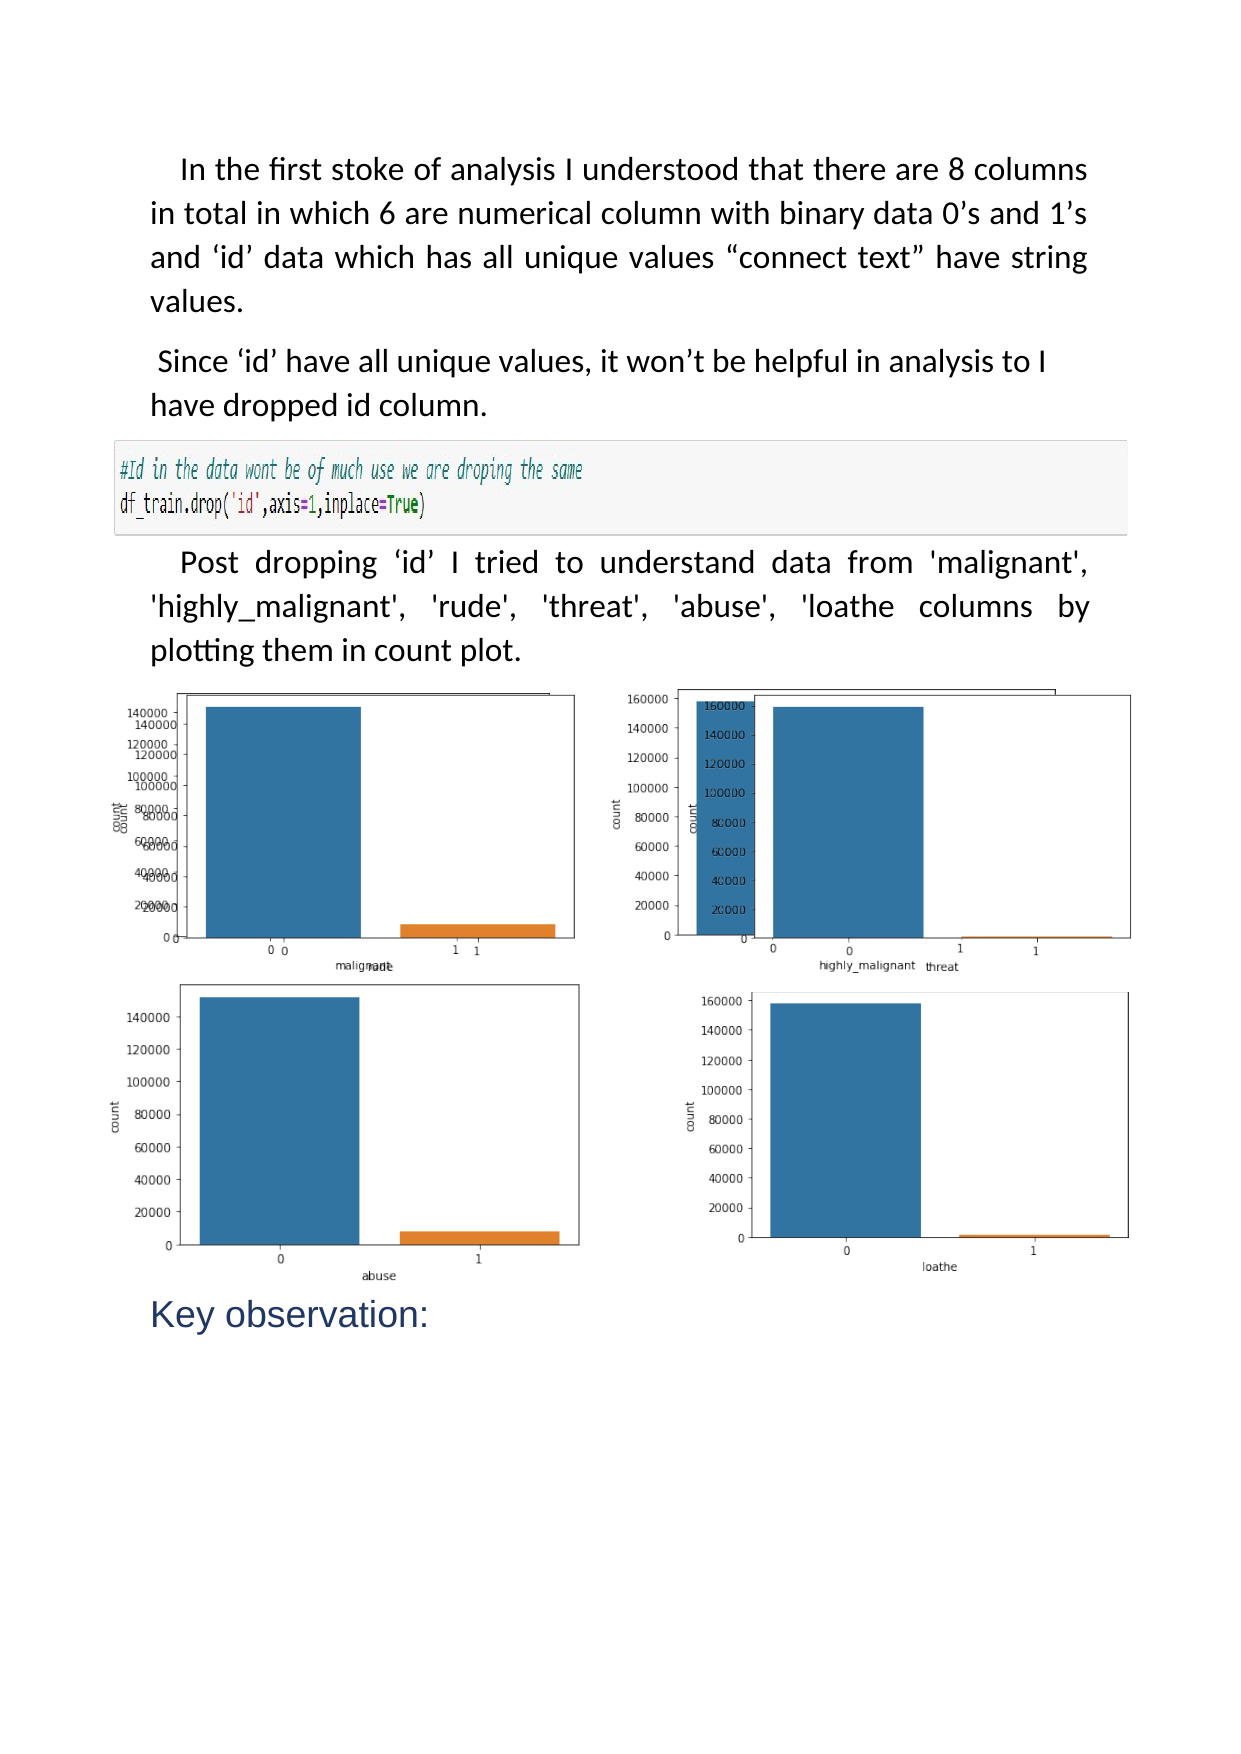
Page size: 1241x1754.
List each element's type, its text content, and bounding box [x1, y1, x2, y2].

text Since ‘id’ have all unique values, it won’t be helpful in analysis to I [157, 340, 1184, 381]
picture [114, 440, 1128, 536]
text Post dropping ‘id’ I tried to understand data from 'malignant', 'highly_malignant', 'rude', 'threat', 'abuse', 'loathe columns by plotting them in count plot. [150, 536, 1090, 669]
picture [611, 688, 1138, 980]
picture [685, 992, 1129, 1271]
subtitle Key observation: [150, 1292, 1184, 1335]
text have dropped id column. [150, 384, 1184, 425]
text In the first stoke of analysis I understood that there are 8 columns in total in which 6 are numerical column with binary data 0’s and 1’s and ‘id’ data which has all unique values “connect text” have string values. [150, 148, 1089, 321]
picture [101, 688, 587, 1290]
